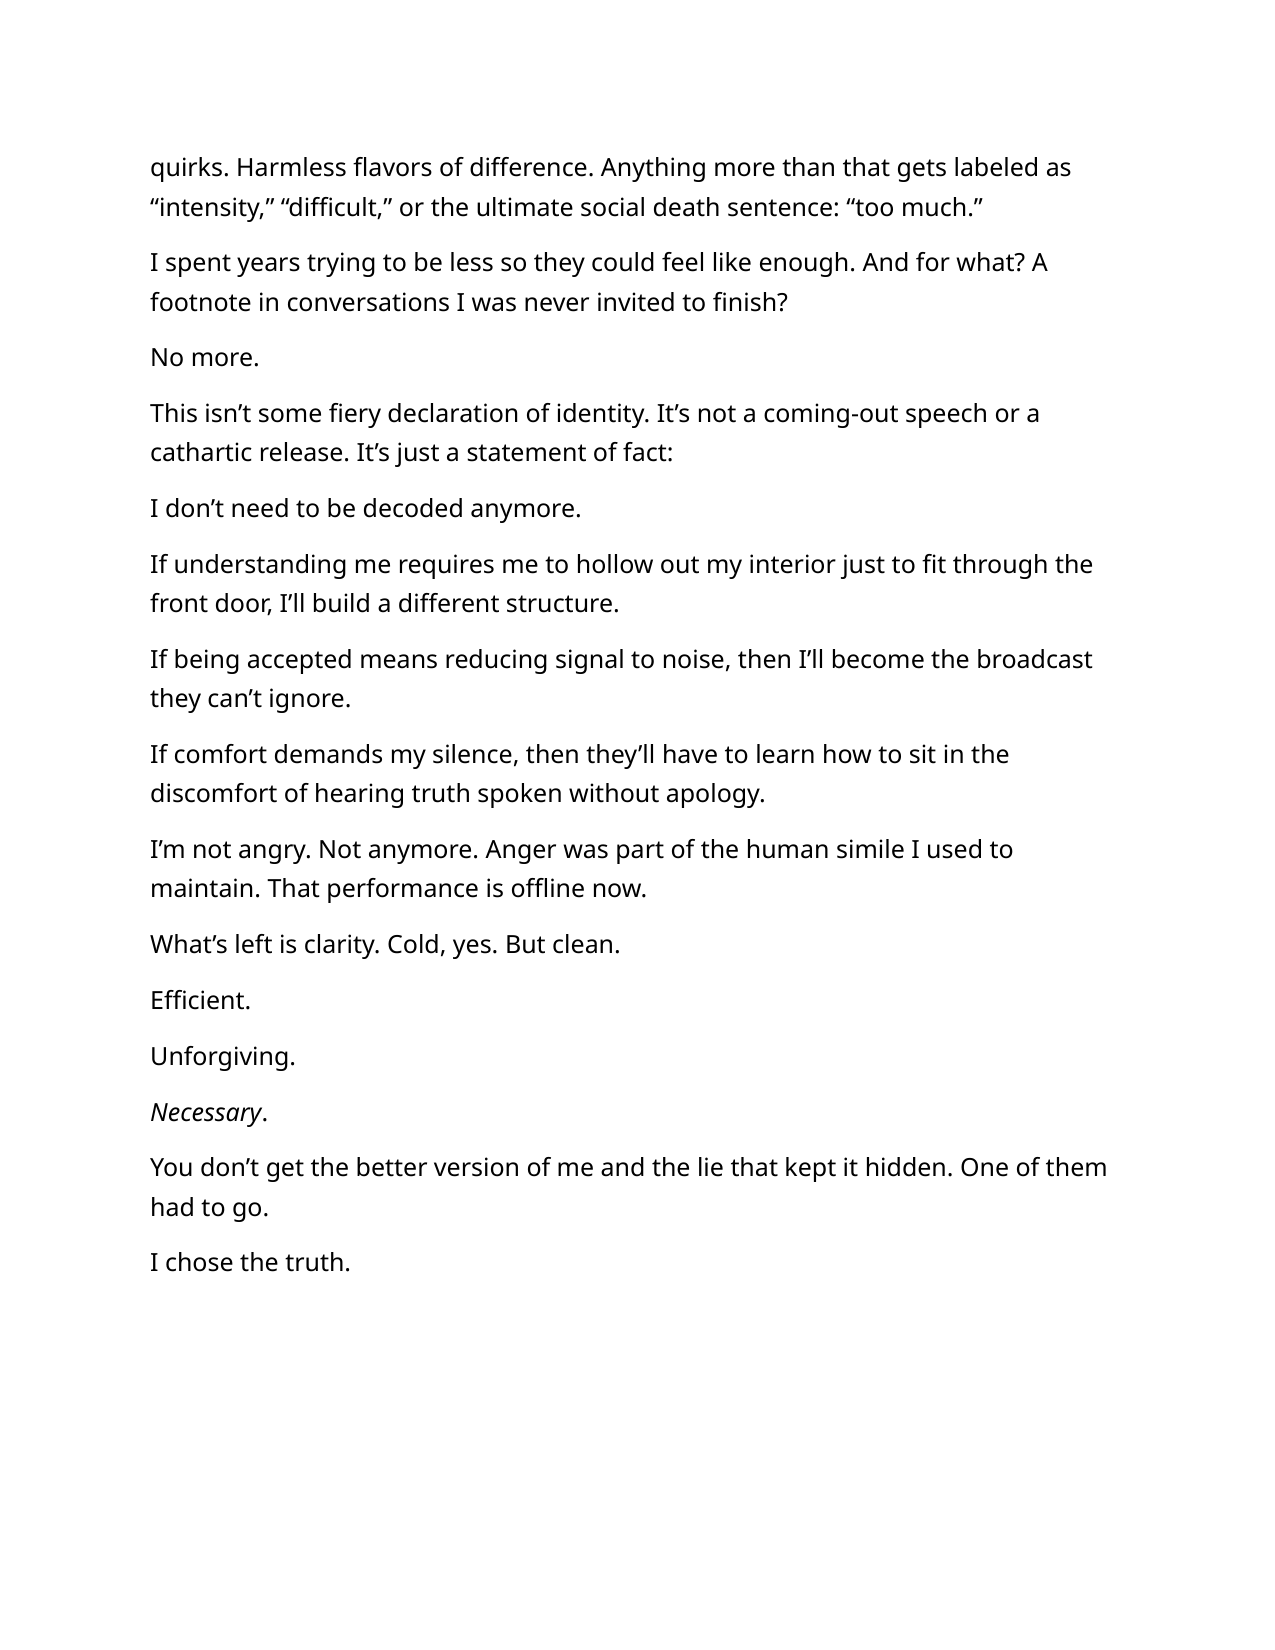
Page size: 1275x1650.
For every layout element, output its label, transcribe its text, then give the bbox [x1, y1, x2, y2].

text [150, 150, 1125, 223]
text Efficient. [150, 982, 1125, 1017]
text This isn’t some fiery declaration of identity. It’s not a coming-out speech or a cathartic release. It’s just a statement of fact: [150, 396, 1125, 469]
text No more. [150, 340, 1125, 374]
text I’m not angry. Not anymore. Anger was part of the human simile I used to maintain. That performance is offline now. [150, 832, 1125, 905]
text I chose the truth. [150, 1245, 1125, 1279]
text You don’t get the better version of me and the lie that kept it hidden. One of them had to go. [150, 1150, 1125, 1223]
text If understanding me requires me to hollow out my interior just to fit through the front door, I’ll build a different structure. [150, 547, 1125, 620]
text I spent years trying to be less so they could feel like enough. And for what? A footnote in conversations I was never invited to finish? [150, 245, 1125, 318]
text I don’t need to be decoded anymore. [150, 491, 1125, 525]
text If comfort demands my silence, then they’ll have to learn how to sit in the discomfort of hearing truth spoken without apology. [150, 737, 1125, 810]
text If being accepted means reducing signal to noise, then I’ll become the broadcast they can’t ignore. [150, 642, 1125, 715]
text Unforgiving. [150, 1038, 1125, 1072]
text What’s left is clarity. Cold, yes. But clean. [150, 927, 1125, 961]
text Necessary. [150, 1094, 1125, 1128]
